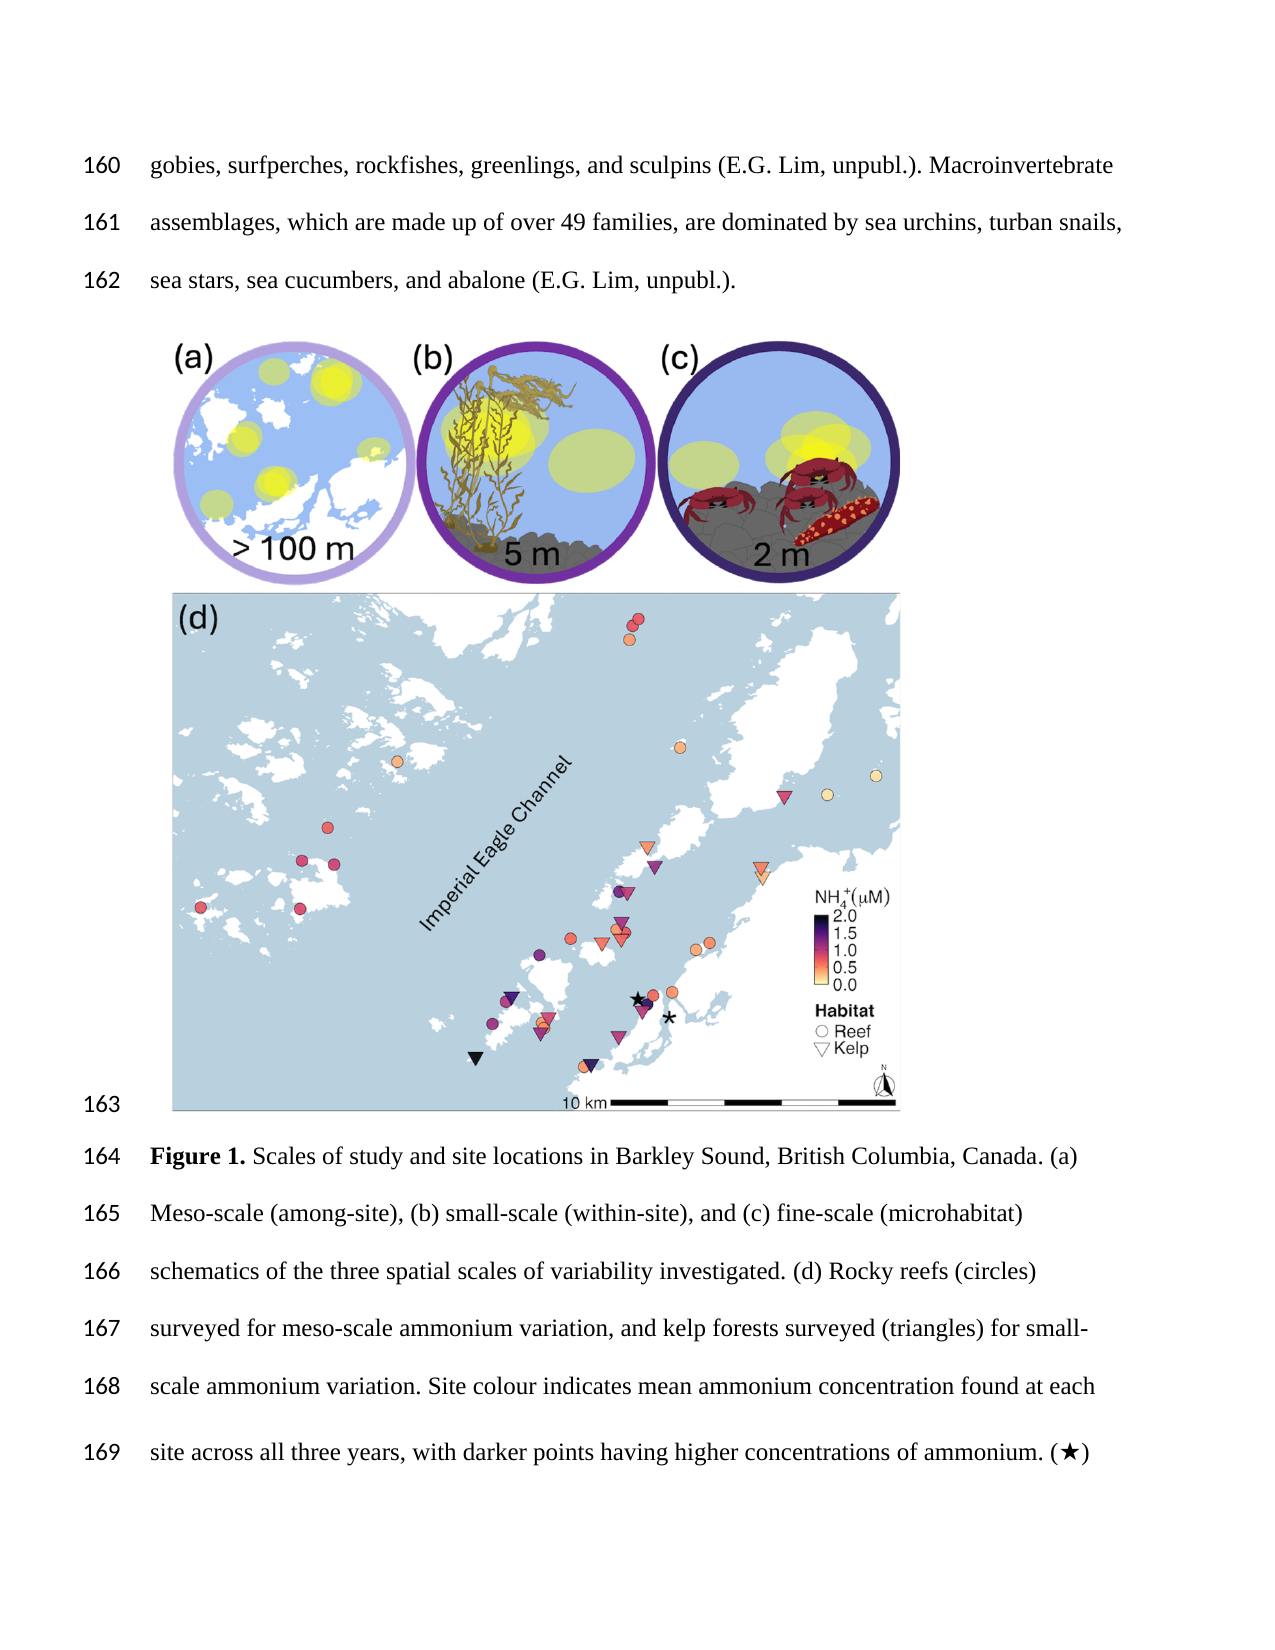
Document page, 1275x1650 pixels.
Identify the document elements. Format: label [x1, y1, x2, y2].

text [150, 1141, 1125, 1468]
text [150, 150, 1125, 294]
picture [150, 322, 901, 1112]
